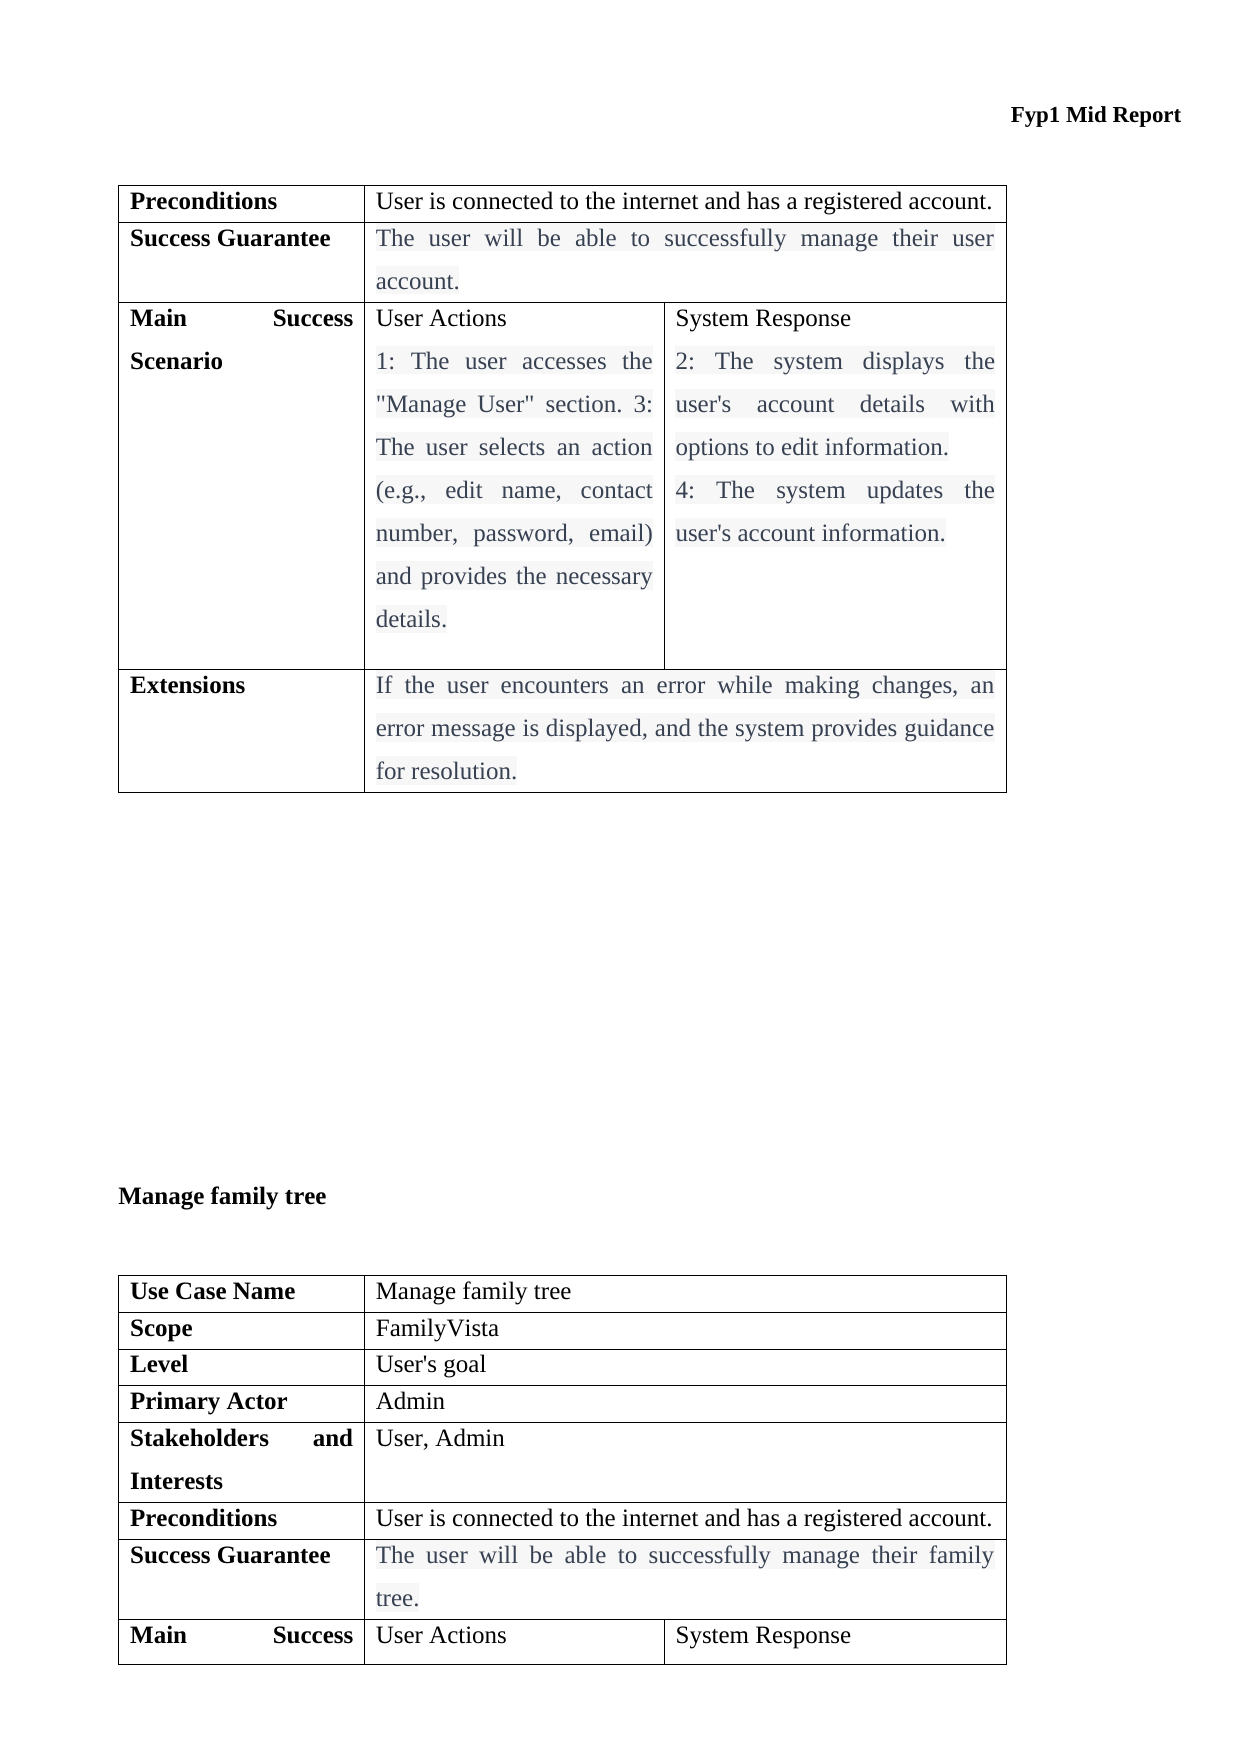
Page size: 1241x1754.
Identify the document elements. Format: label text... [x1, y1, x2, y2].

table_header Use Case Name [119, 1276, 364, 1312]
table_header Manage family tree [365, 1276, 1006, 1312]
table_cell Success Guarantee [119, 223, 364, 302]
table_cell User is connected to the internet and has a registered account. [365, 1503, 1006, 1539]
table_cell Main Success Scenario [119, 303, 364, 669]
table_cell The user will be able to successfully manage their user account. [365, 223, 1006, 302]
text Manage family tree [118, 1181, 1181, 1210]
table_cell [665, 1620, 1006, 1663]
table_cell User, Admin [365, 1423, 1006, 1502]
table_cell Level [119, 1350, 364, 1385]
table_cell Stakeholders and Interests [119, 1423, 364, 1502]
table_cell User Actions 1: The user accesses the "Manage User" section. 3: The user selects an action (e.g., edit name, contact number, password, email) and provides the necessary details. [365, 303, 664, 669]
table_cell Preconditions [119, 1503, 364, 1539]
table_cell User's goal [365, 1350, 1006, 1385]
table_cell The user will be able to successfully manage their family tree. [365, 1540, 1006, 1619]
table_cell Admin [365, 1386, 1006, 1422]
table_cell Primary Actor [119, 1386, 364, 1422]
table_cell Extensions [119, 670, 364, 792]
table_cell Scope [119, 1313, 364, 1348]
table_cell FamilyVista [365, 1313, 1006, 1348]
table_cell If the user encounters an error while making changes, an error message is displayed, and the system provides guidance for resolution. [365, 670, 1006, 792]
table_cell Preconditions [119, 186, 364, 222]
table_cell User is connected to the internet and has a registered account. [365, 186, 1006, 222]
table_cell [365, 1620, 664, 1663]
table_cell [119, 1620, 364, 1663]
table_cell Success Guarantee [119, 1540, 364, 1619]
table_cell System Response 2: The system displays the user's account details with options to edit information. 4: The system updates the user's account information. [665, 303, 1006, 669]
